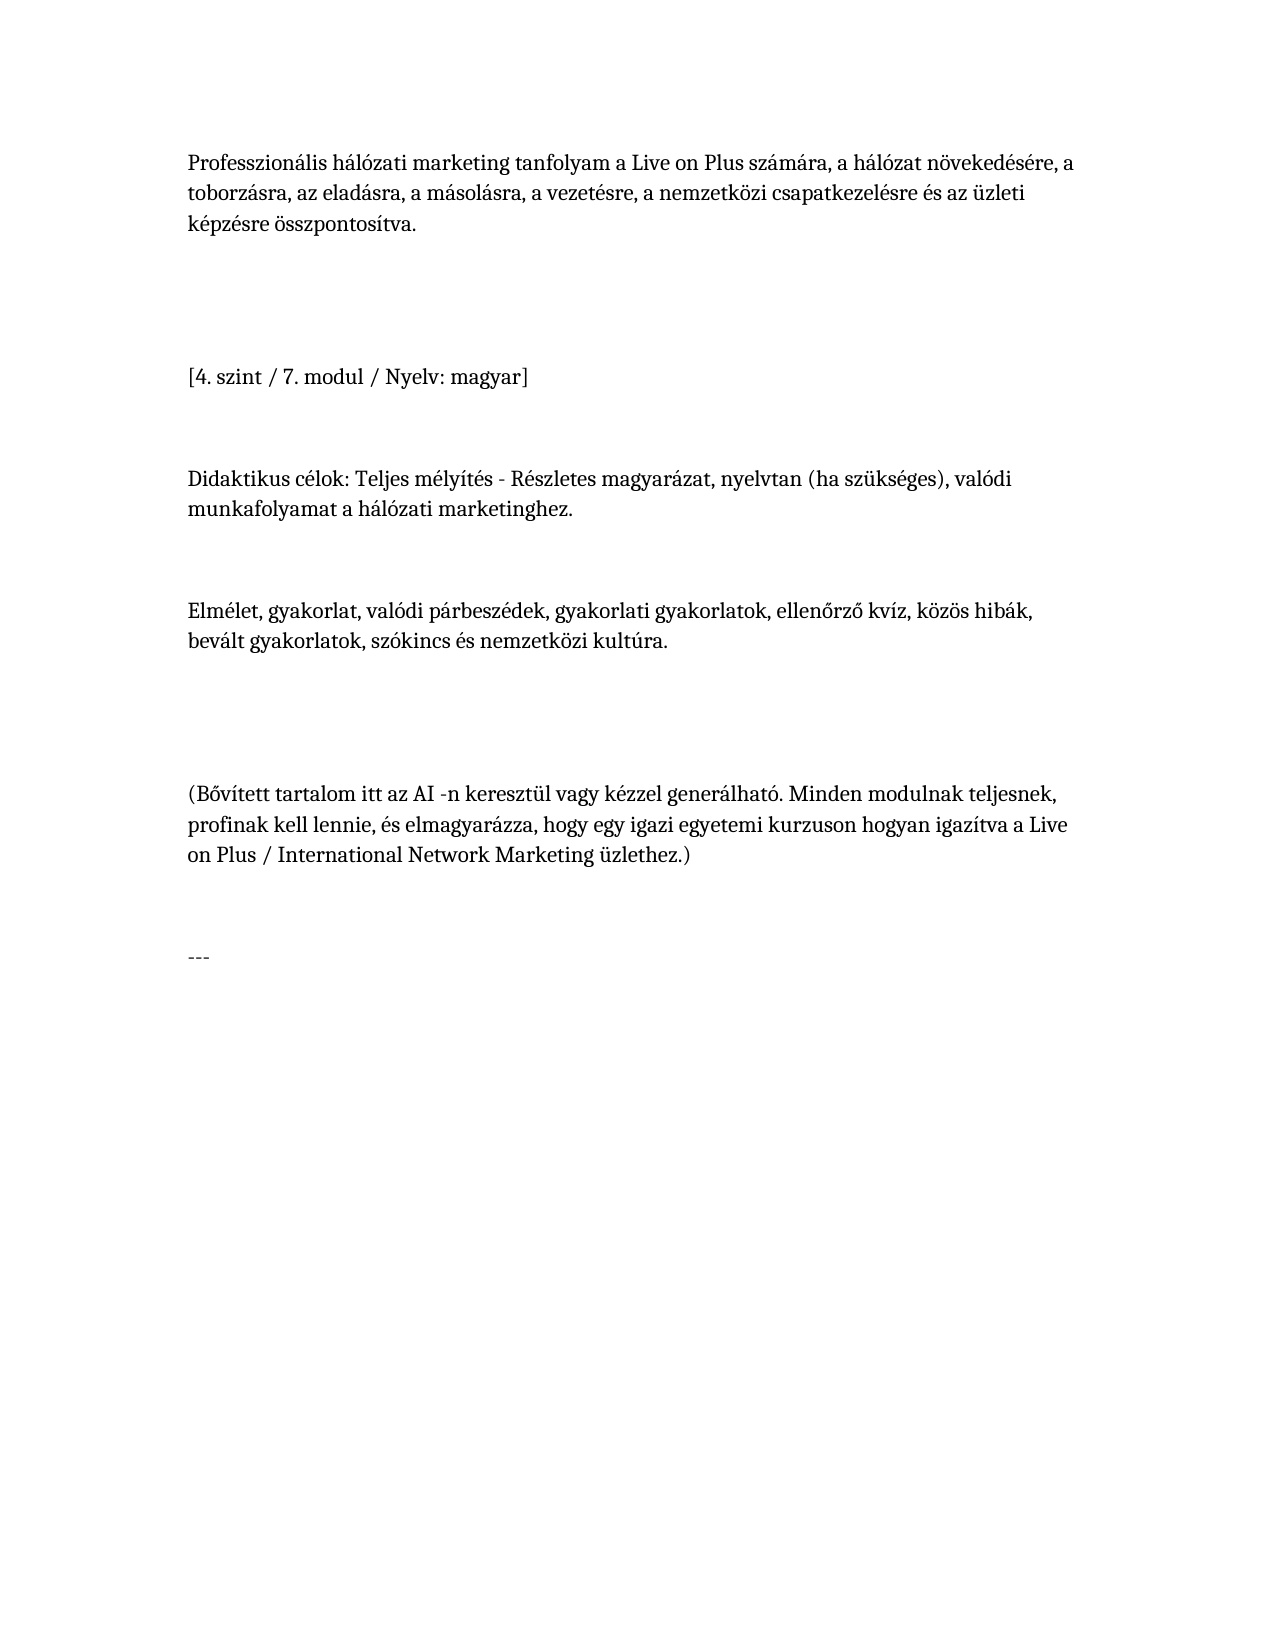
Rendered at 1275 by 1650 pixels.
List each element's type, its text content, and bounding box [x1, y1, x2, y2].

text (Bővített tartalom itt az AI -n keresztül vagy kézzel generálható. Minden modulnak teljesnek, profinak kell lennie, és elmagyarázza, hogy egy igazi egyetemi kurzuson hogyan igazítva a Live on Plus / International Network Marketing üzlethez.) [187, 781, 1087, 868]
text Elmélet, gyakorlat, valódi párbeszédek, gyakorlati gyakorlatok, ellenőrző kvíz, közös hibák, bevált gyakorlatok, szókincs és nemzetközi kultúra. [187, 598, 1087, 654]
text Professzionális hálózati marketing tanfolyam a Live on Plus számára, a hálózat növekedésére, a toborzásra, az eladásra, a másolásra, a vezetésre, a nemzetközi csapatkezelésre és az üzleti képzésre összpontosítva. [187, 150, 1087, 237]
text --- [187, 944, 1087, 970]
text [4. szint / 7. modul / Nyelv: magyar] [187, 363, 1087, 390]
text Didaktikus célok: Teljes mélyítés - Részletes magyarázat, nyelvtan (ha szükséges), valódi munkafolyamat a hálózati marketinghez. [187, 466, 1087, 522]
